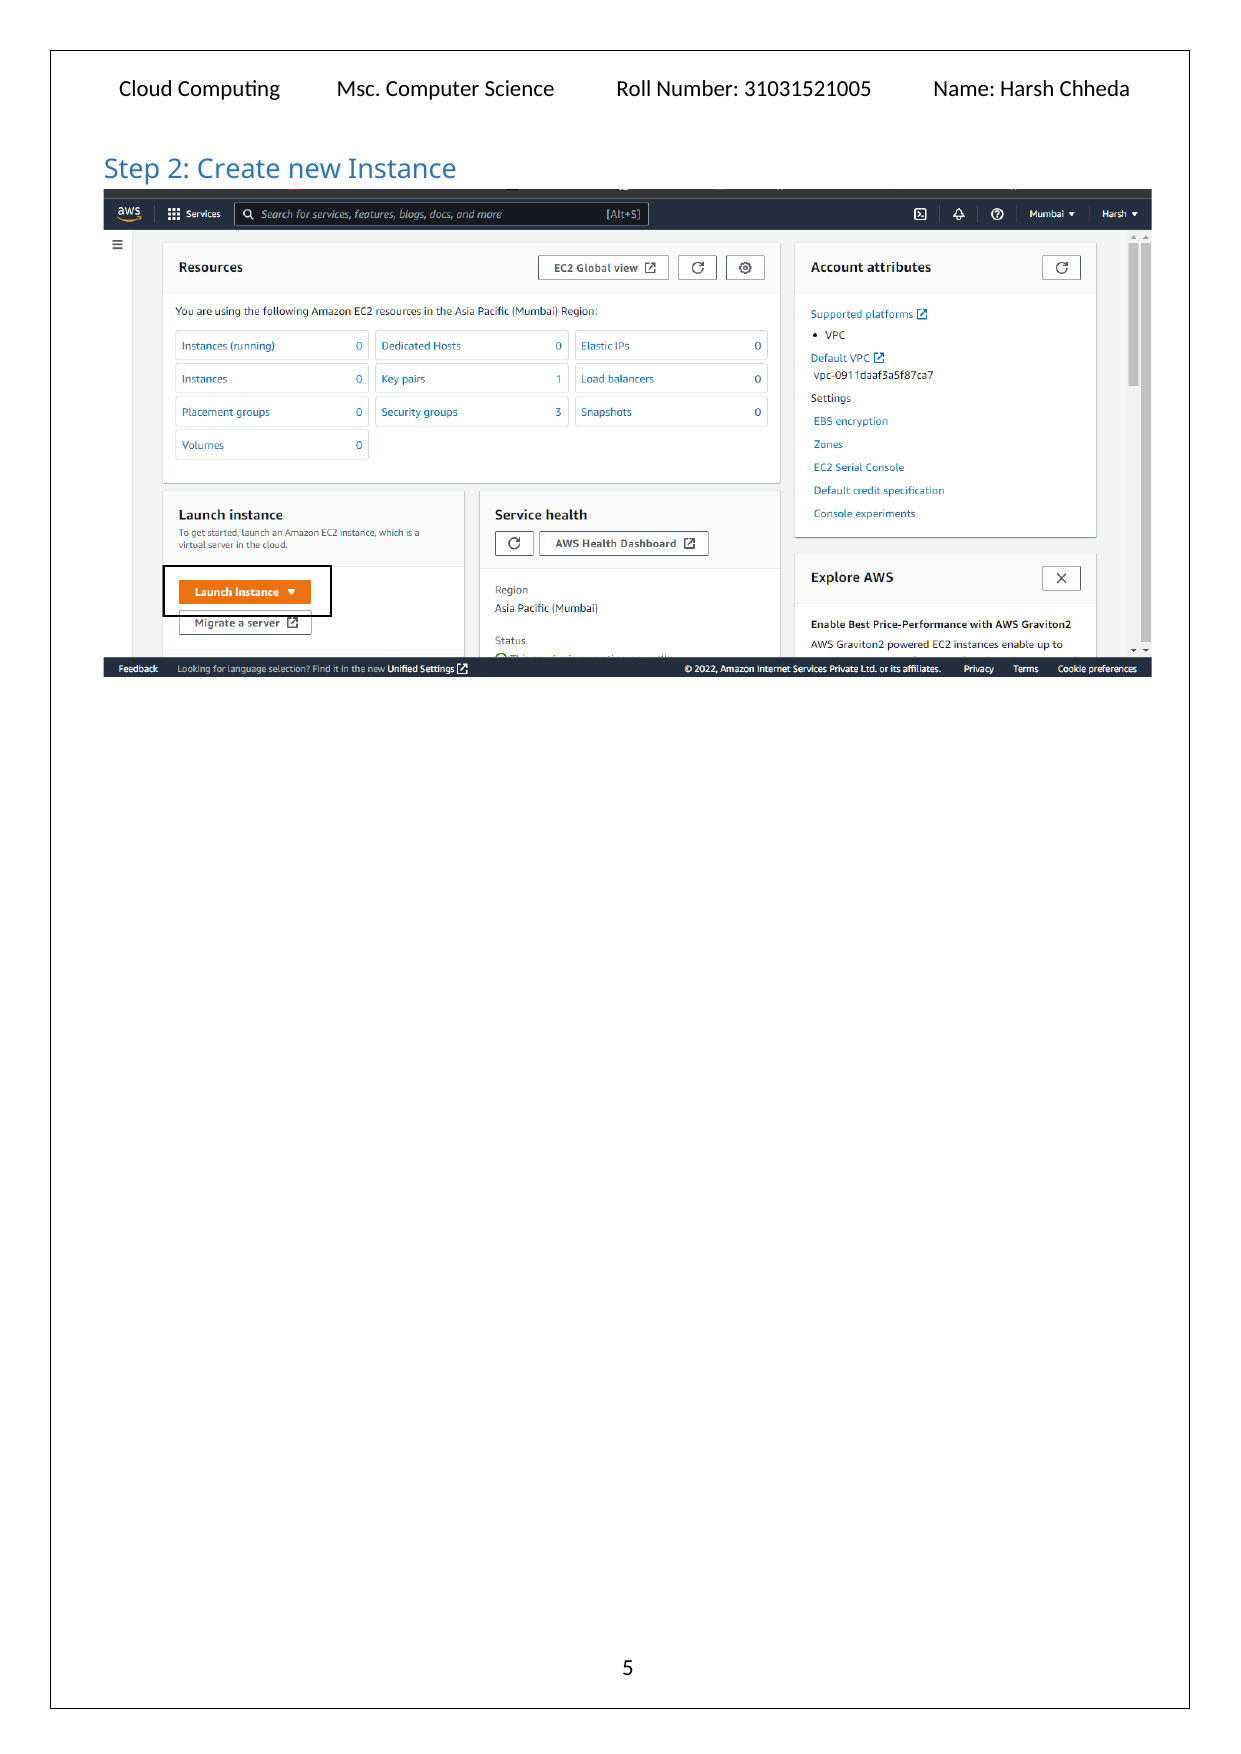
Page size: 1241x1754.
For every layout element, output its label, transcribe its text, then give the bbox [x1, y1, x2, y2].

subtitle Step 2: Create new Instance [103, 150, 1152, 187]
picture [103, 189, 1152, 677]
